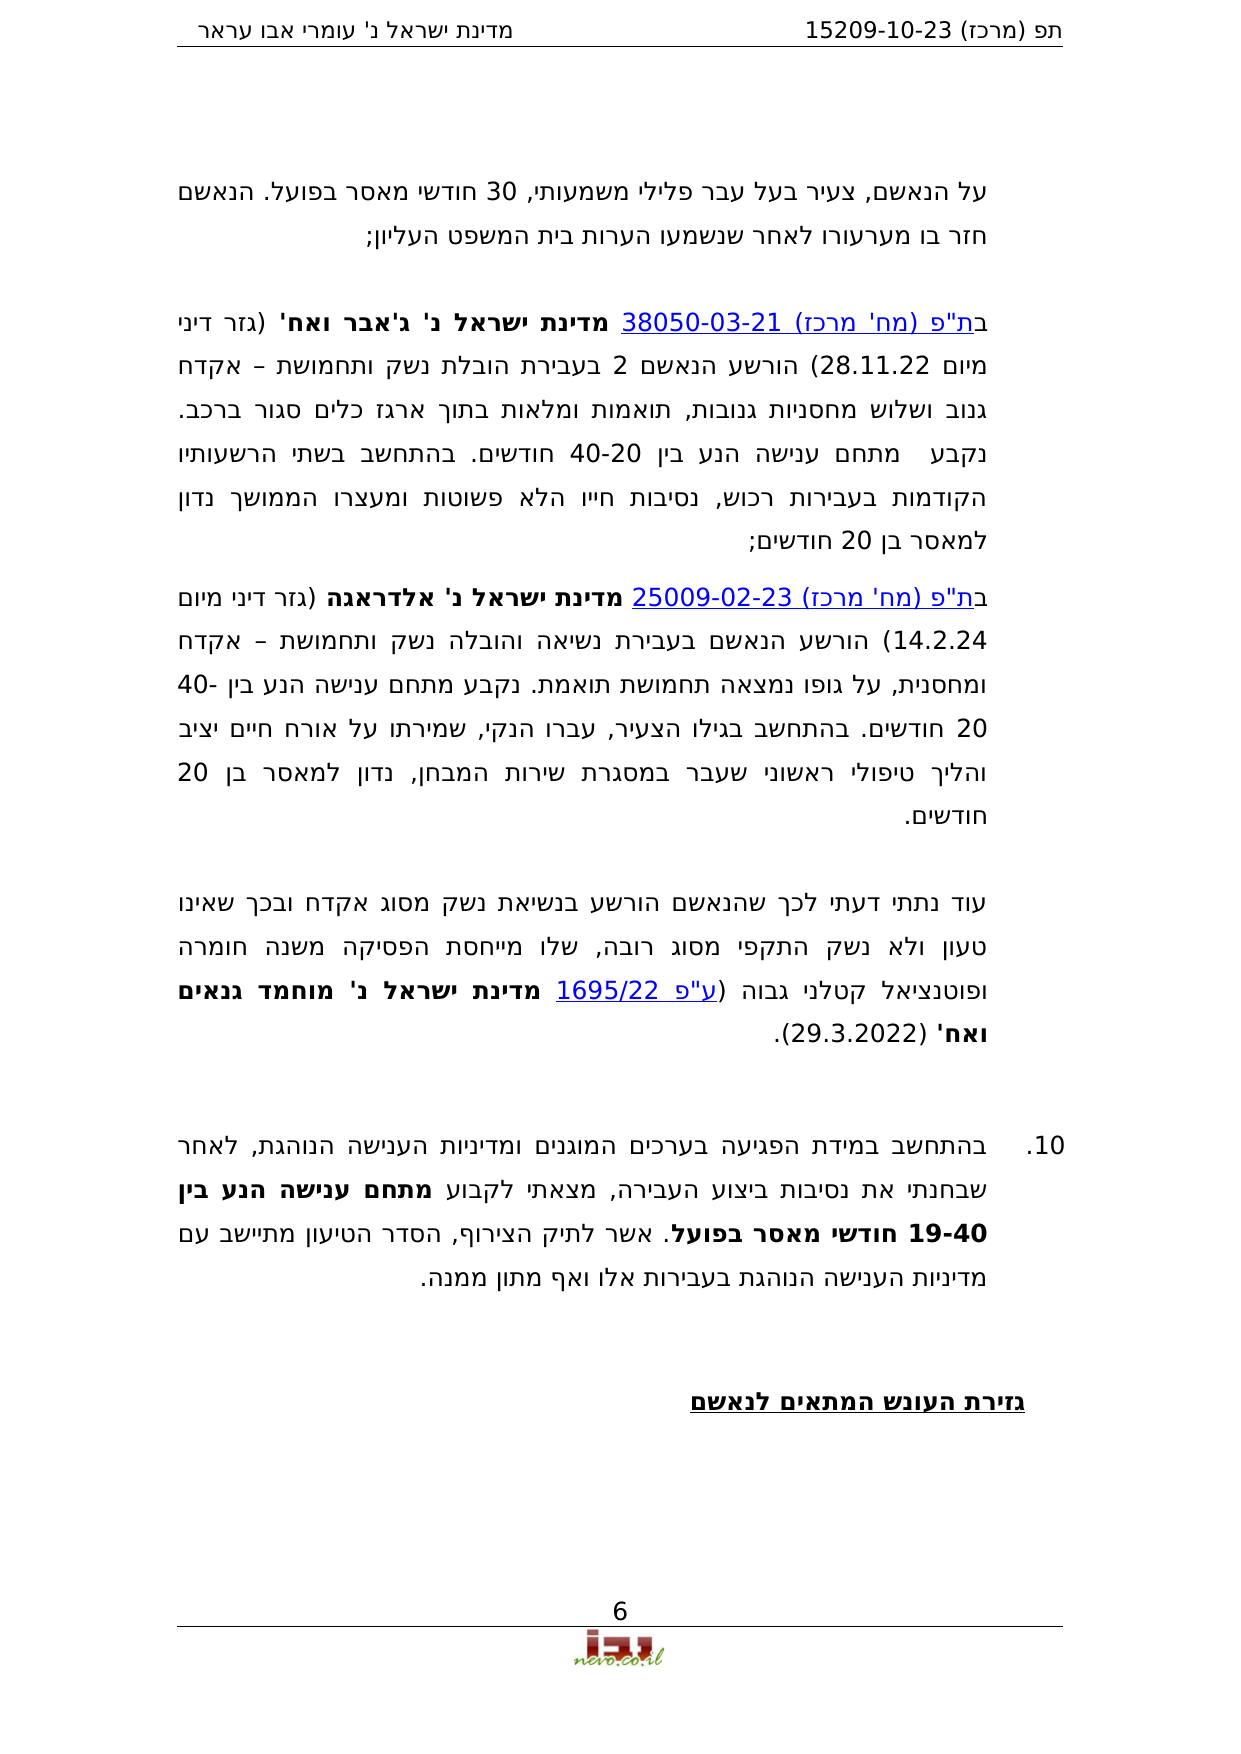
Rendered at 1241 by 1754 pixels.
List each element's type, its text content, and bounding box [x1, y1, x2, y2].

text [177, 177, 988, 250]
text בת"פ (מח' מרכז) 25009-02-23 מדינת ישראל נ' אלדראגה (גזר דיני מיום 14.2.24) הורשע הנאשם בעבירת נשיאה והובלה נשק ותחמושת – אקדח ומחסנית, על גופו נמצאה תחמושת תואמת. נקבע מתחם ענישה הנע בין 40-20 חודשים. בהתחשב בגילו הצעיר, עברו הנקי, שמירתו על אורח חיים יציב והליך טיפולי ראשוני שעבר במסגרת שירות המבחן, נדון למאסר בן 20 חודשים. [177, 583, 988, 831]
list בהתחשב במידת הפגיעה בערכים המוגנים ומדיניות הענישה הנוהגת, לאחר שבחנתי את נסיבות ביצוע העבירה, מצאתי לקבוע מתחם ענישה הנע בין 19-40 חודשי מאסר בפועל. אשר לתיק הצירוף, הסדר הטיעון מתיישב עם מדיניות הענישה הנוהגת בעבירות אלו ואף מתון ממנה. [177, 1132, 1026, 1292]
picture [574, 1629, 666, 1667]
text גזירת העונש המתאים לנאשם [177, 1387, 1063, 1416]
text בת"פ (מח' מרכז) 38050-03-21 מדינת ישראל נ' ג'אבר ואח' (גזר דיני מיום 28.11.22) הורשע הנאשם 2 בעבירת הובלת נשק ותחמושת – אקדח גנוב ושלוש מחסניות גנובות, תואמות ומלאות בתוך ארגז כלים סגור ברכב. נקבע מתחם ענישה הנע בין 40-20 חודשים. בהתחשב בשתי הרשעותיו הקודמות בעבירות רכוש, נסיבות חייו הלא פשוטות ומעצרו הממושך נדון למאסר בן 20 חודשים; [177, 308, 988, 556]
text עוד נתתי דעתי לכך שהנאשם הורשע בנשיאת נשק מסוג אקדח ובכך שאינו טעון ולא נשק התקפי מסוג רובה, שלו מייחסת הפסיקה משנה חומרה ופוטנציאל קטלני גבוה (ע"פ 1695/22 מדינת ישראל נ' מוחמד גנאים ואח' (29.3.2022). [177, 888, 988, 1049]
